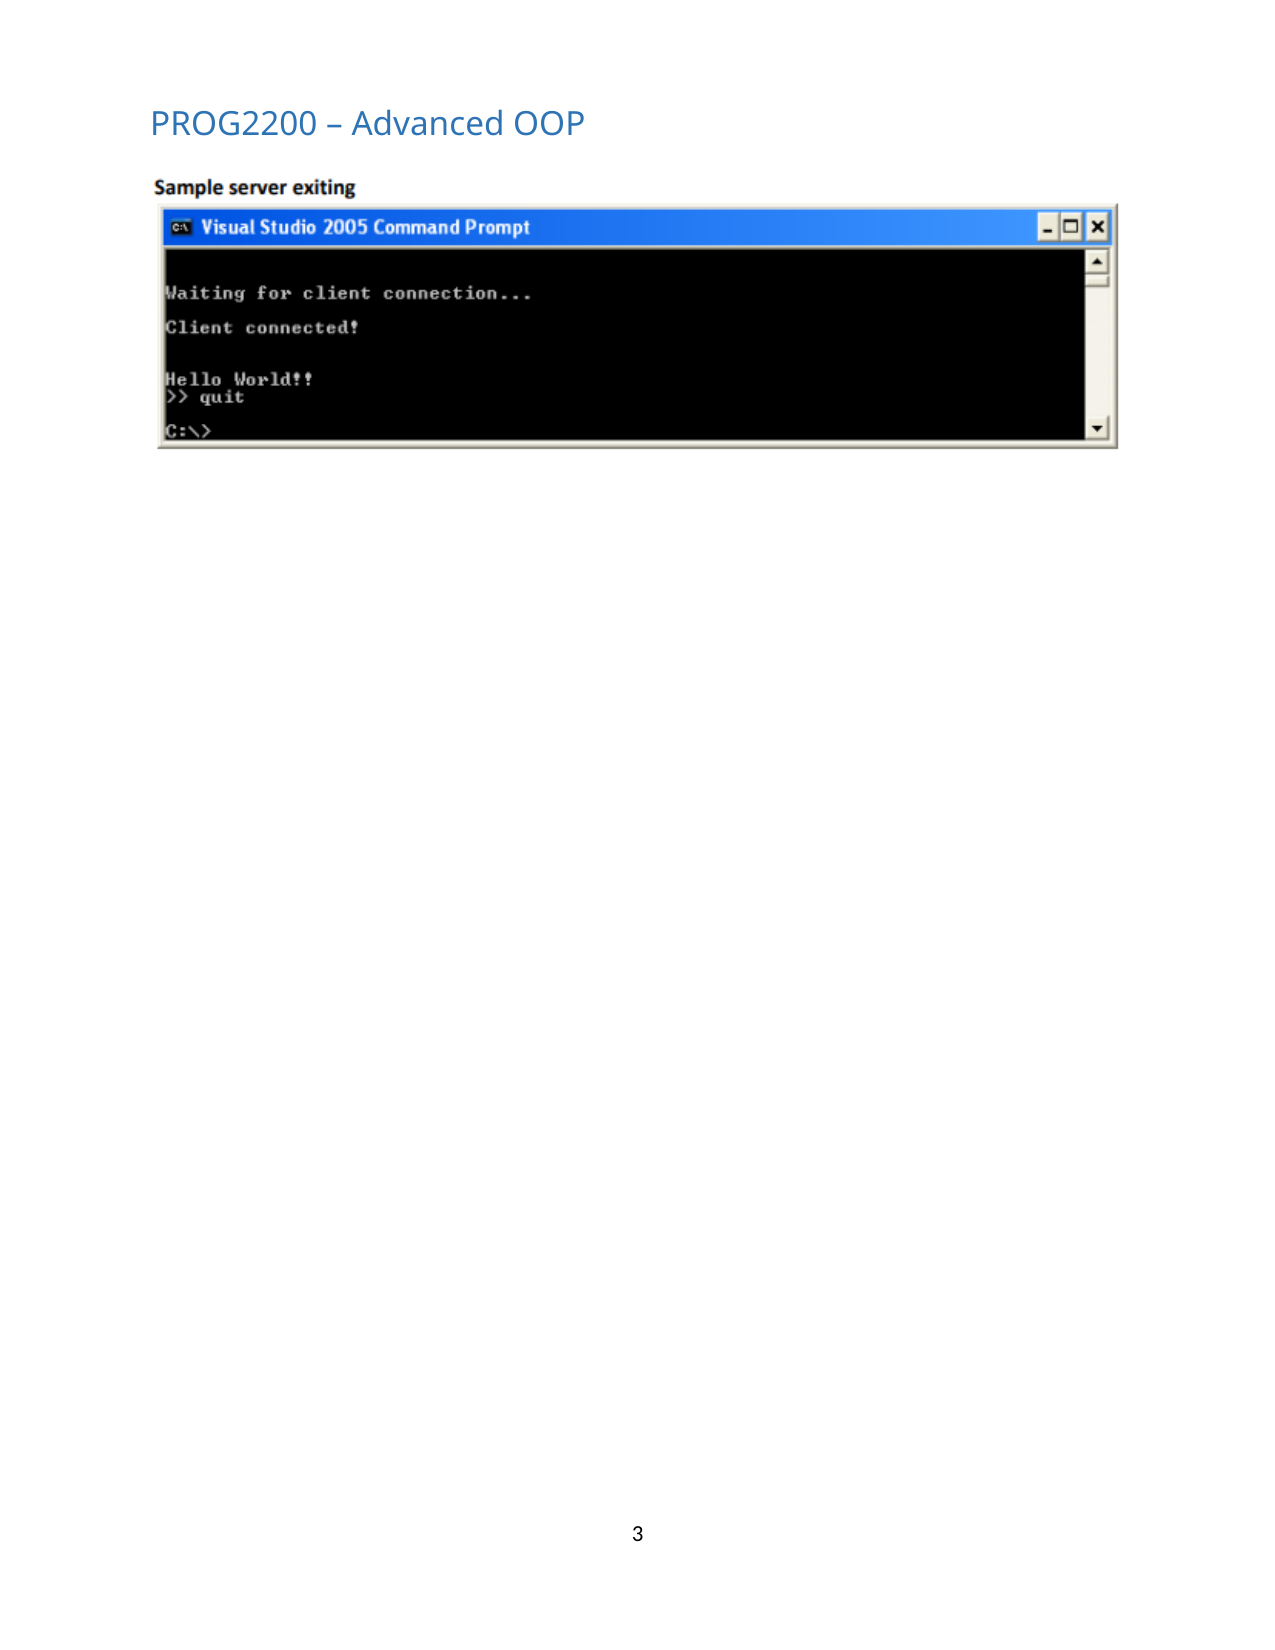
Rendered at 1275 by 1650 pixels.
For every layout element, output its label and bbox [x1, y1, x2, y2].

picture [150, 177, 1125, 460]
